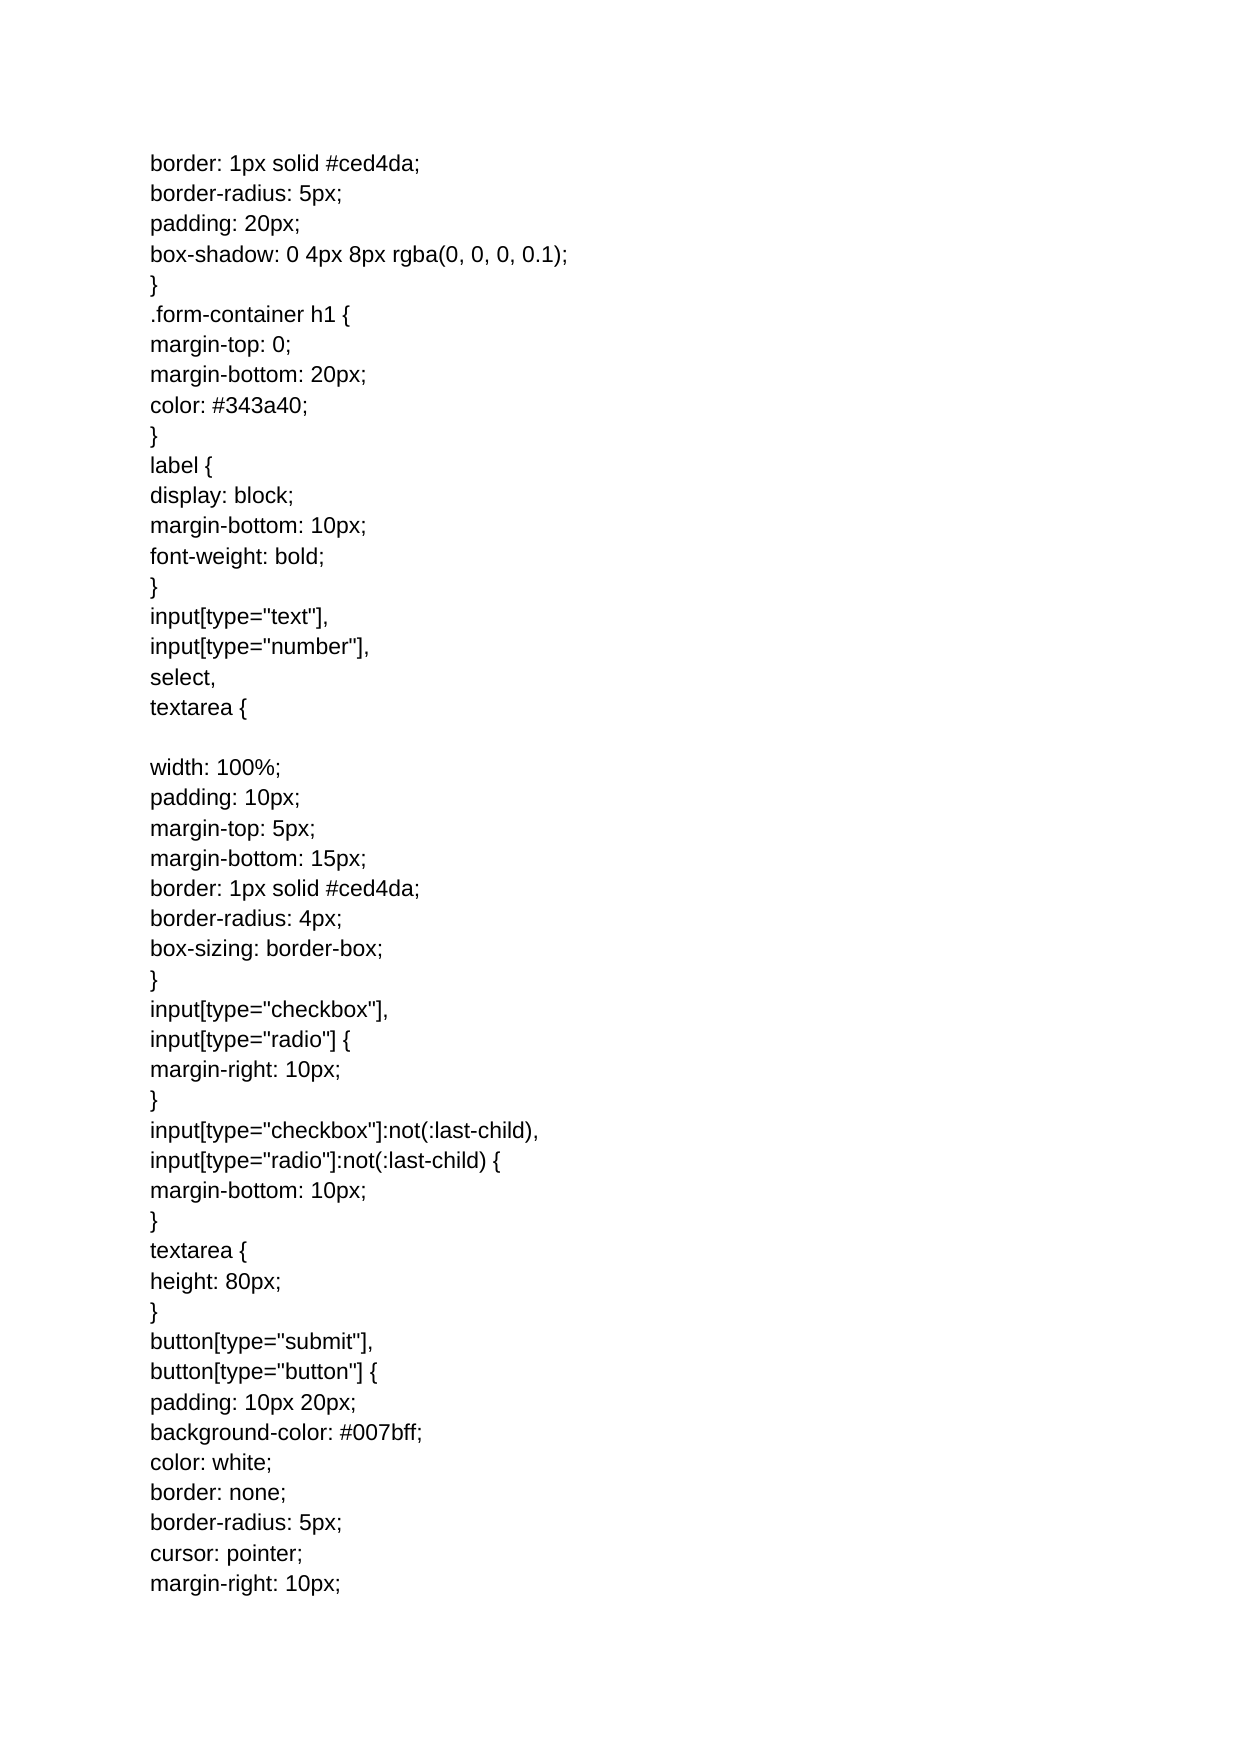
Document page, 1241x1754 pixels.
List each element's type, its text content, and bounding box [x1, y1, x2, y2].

text input[type="text"], [150, 603, 1090, 629]
text } [150, 422, 1090, 448]
text padding: 10px; [150, 784, 1090, 811]
text color: white; [150, 1449, 1090, 1475]
text input[type="number"], [150, 633, 1090, 660]
text border-radius: 5px; [150, 180, 1090, 207]
text margin-right: 10px; [150, 1570, 1090, 1596]
text padding: 10px 20px; [150, 1388, 1090, 1415]
text } [150, 1086, 1090, 1113]
text cursor: pointer; [150, 1539, 1090, 1566]
text display: block; [150, 482, 1090, 509]
text } [150, 1298, 1090, 1324]
text border: none; [150, 1479, 1090, 1506]
text } [150, 966, 1090, 992]
text background-color: #007bff; [150, 1419, 1090, 1445]
text margin-right: 10px; [150, 1056, 1090, 1083]
text } [150, 573, 1090, 599]
text button[type="submit"], [150, 1328, 1090, 1354]
text border-radius: 5px; [150, 1509, 1090, 1536]
text padding: 20px; [150, 210, 1090, 237]
text button[type="button"] { [150, 1358, 1090, 1385]
text } [150, 1207, 1090, 1234]
text box-shadow: 0 4px 8px rgba(0, 0, 0, 0.1); [150, 241, 1090, 267]
text border-radius: 4px; [150, 905, 1090, 932]
text } [150, 271, 1090, 297]
text .form-container h1 { [150, 301, 1090, 327]
text input[type="checkbox"], [150, 996, 1090, 1022]
text font-weight: bold; [150, 543, 1090, 569]
text input[type="radio"]:not(:last-child) { [150, 1147, 1090, 1173]
text height: 80px; [150, 1268, 1090, 1294]
text input[type="radio"] { [150, 1026, 1090, 1052]
text border: 1px solid #ced4da; [150, 875, 1090, 901]
text input[type="checkbox"]:not(:last-child), [150, 1117, 1090, 1143]
text margin-bottom: 15px; [150, 845, 1090, 871]
text textarea { [150, 694, 1090, 720]
text margin-bottom: 10px; [150, 512, 1090, 539]
text textarea { [150, 1237, 1090, 1264]
text width: 100%; [150, 754, 1090, 781]
text margin-top: 0; [150, 331, 1090, 358]
text border: 1px solid #ced4da; [150, 150, 1090, 176]
text margin-bottom: 10px; [150, 1177, 1090, 1203]
text margin-bottom: 20px; [150, 361, 1090, 388]
text box-sizing: border-box; [150, 935, 1090, 962]
text color: #343a40; [150, 392, 1090, 418]
text select, [150, 663, 1090, 690]
text margin-top: 5px; [150, 814, 1090, 841]
text label { [150, 452, 1090, 478]
